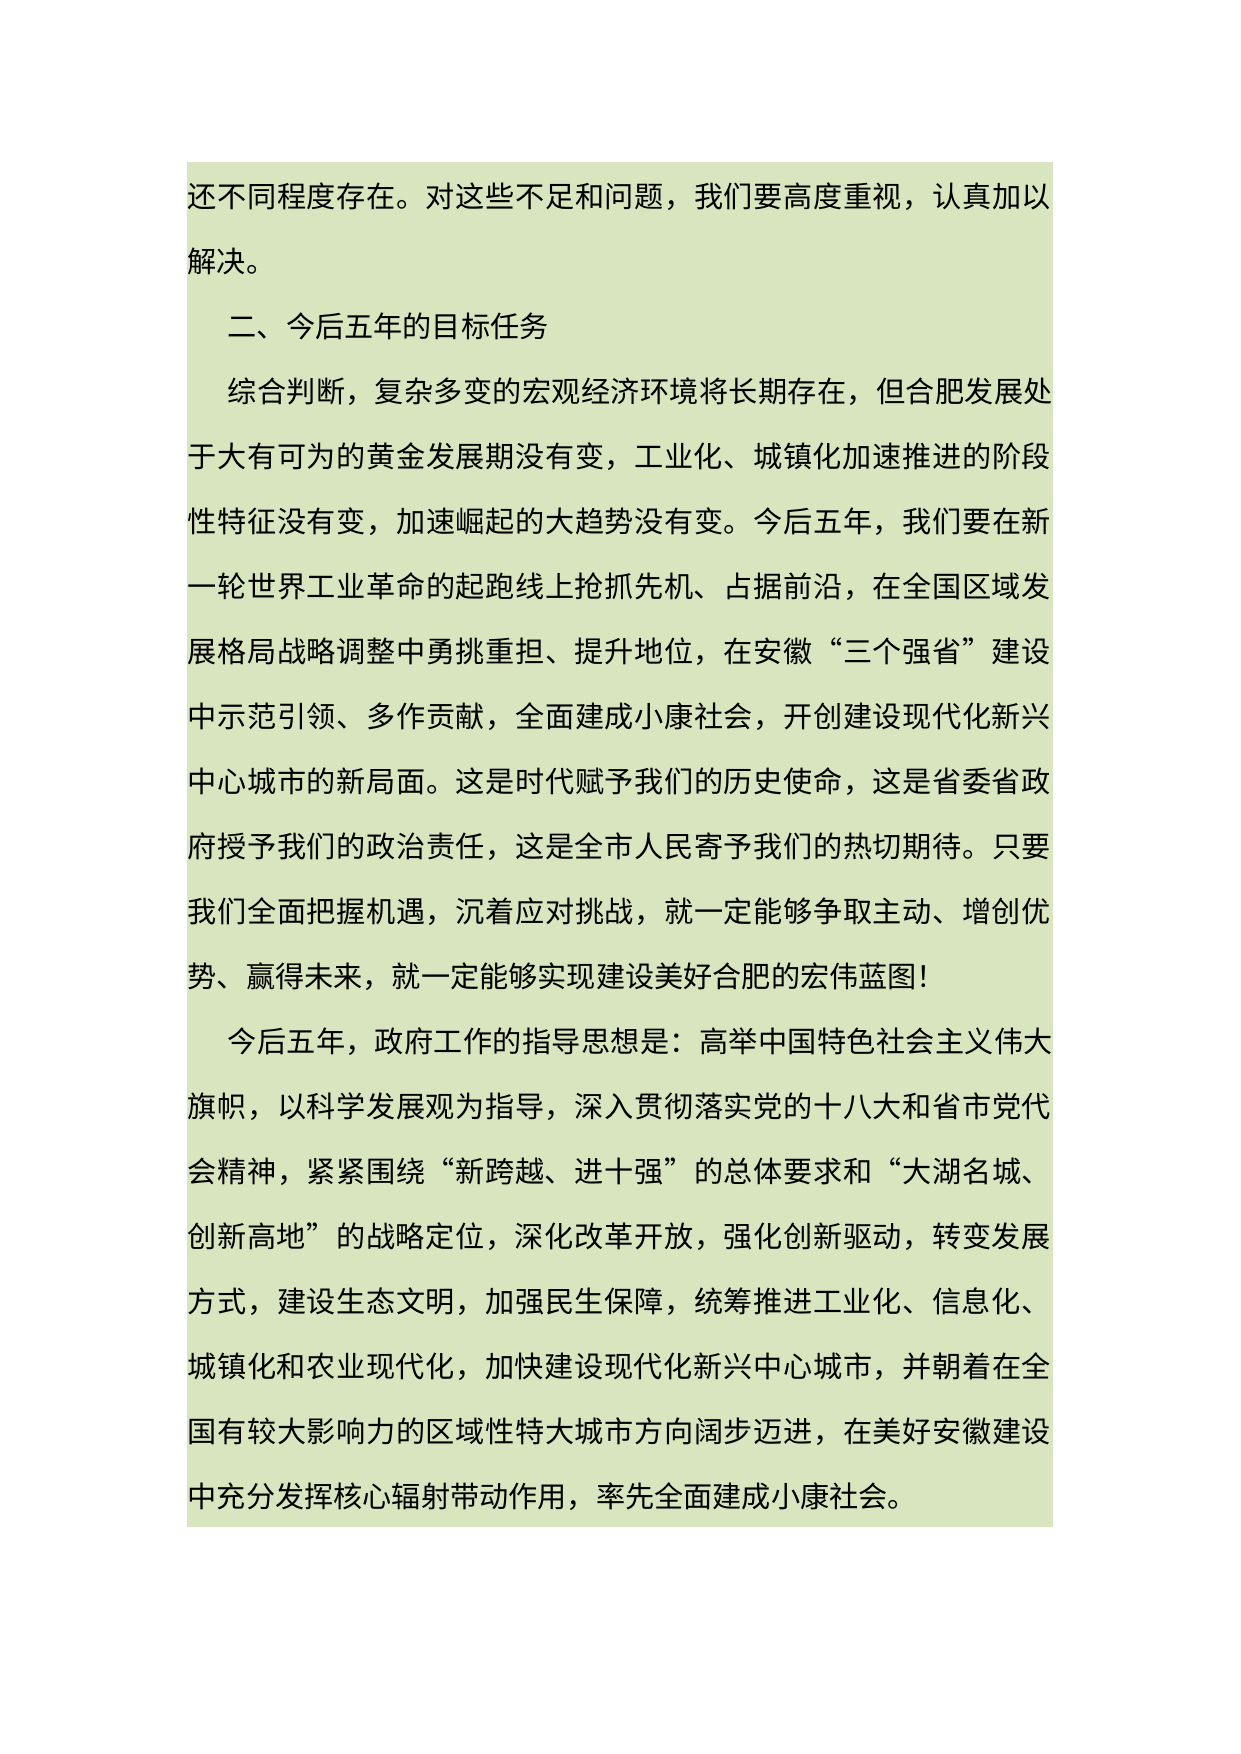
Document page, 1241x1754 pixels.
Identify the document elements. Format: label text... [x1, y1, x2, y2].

text 二、今后五年的目标任务 [187, 292, 1053, 357]
text 今后五年，政府工作的指导思想是：高举中国特色社会主义伟大旗帜，以科学发展观为指导，深入贯彻落实党的十八大和省市党代会精神，紧紧围绕“新跨越、进十强”的总体要求和“大湖名城、创新高地”的战略定位，深化改革开放，强化创新驱动，转变发展方式，建设生态文明，加强民生保障，统筹推进工业化、信息化、城镇化和农业现代化，加快建设现代化新兴中心城市，并朝着在全国有较大影响力的区域性特大城市方向阔步迈进，在美好安徽建设中充分发挥核心辐射带动作用，率先全面建成小康社会。 [187, 1007, 1053, 1527]
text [187, 162, 1053, 292]
text 综合判断，复杂多变的宏观经济环境将长期存在，但合肥发展处于大有可为的黄金发展期没有变，工业化、城镇化加速推进的阶段性特征没有变，加速崛起的大趋势没有变。今后五年，我们要在新一轮世界工业革命的起跑线上抢抓先机、占据前沿，在全国区域发展格局战略调整中勇挑重担、提升地位，在安徽“三个强省”建设中示范引领、多作贡献，全面建成小康社会，开创建设现代化新兴中心城市的新局面。这是时代赋予我们的历史使命，这是省委省政府授予我们的政治责任，这是全市人民寄予我们的热切期待。只要我们全面把握机遇，沉着应对挑战，就一定能够争取主动、增创优势、赢得未来，就一定能够实现建设美好合肥的宏伟蓝图！ [187, 357, 1053, 1007]
